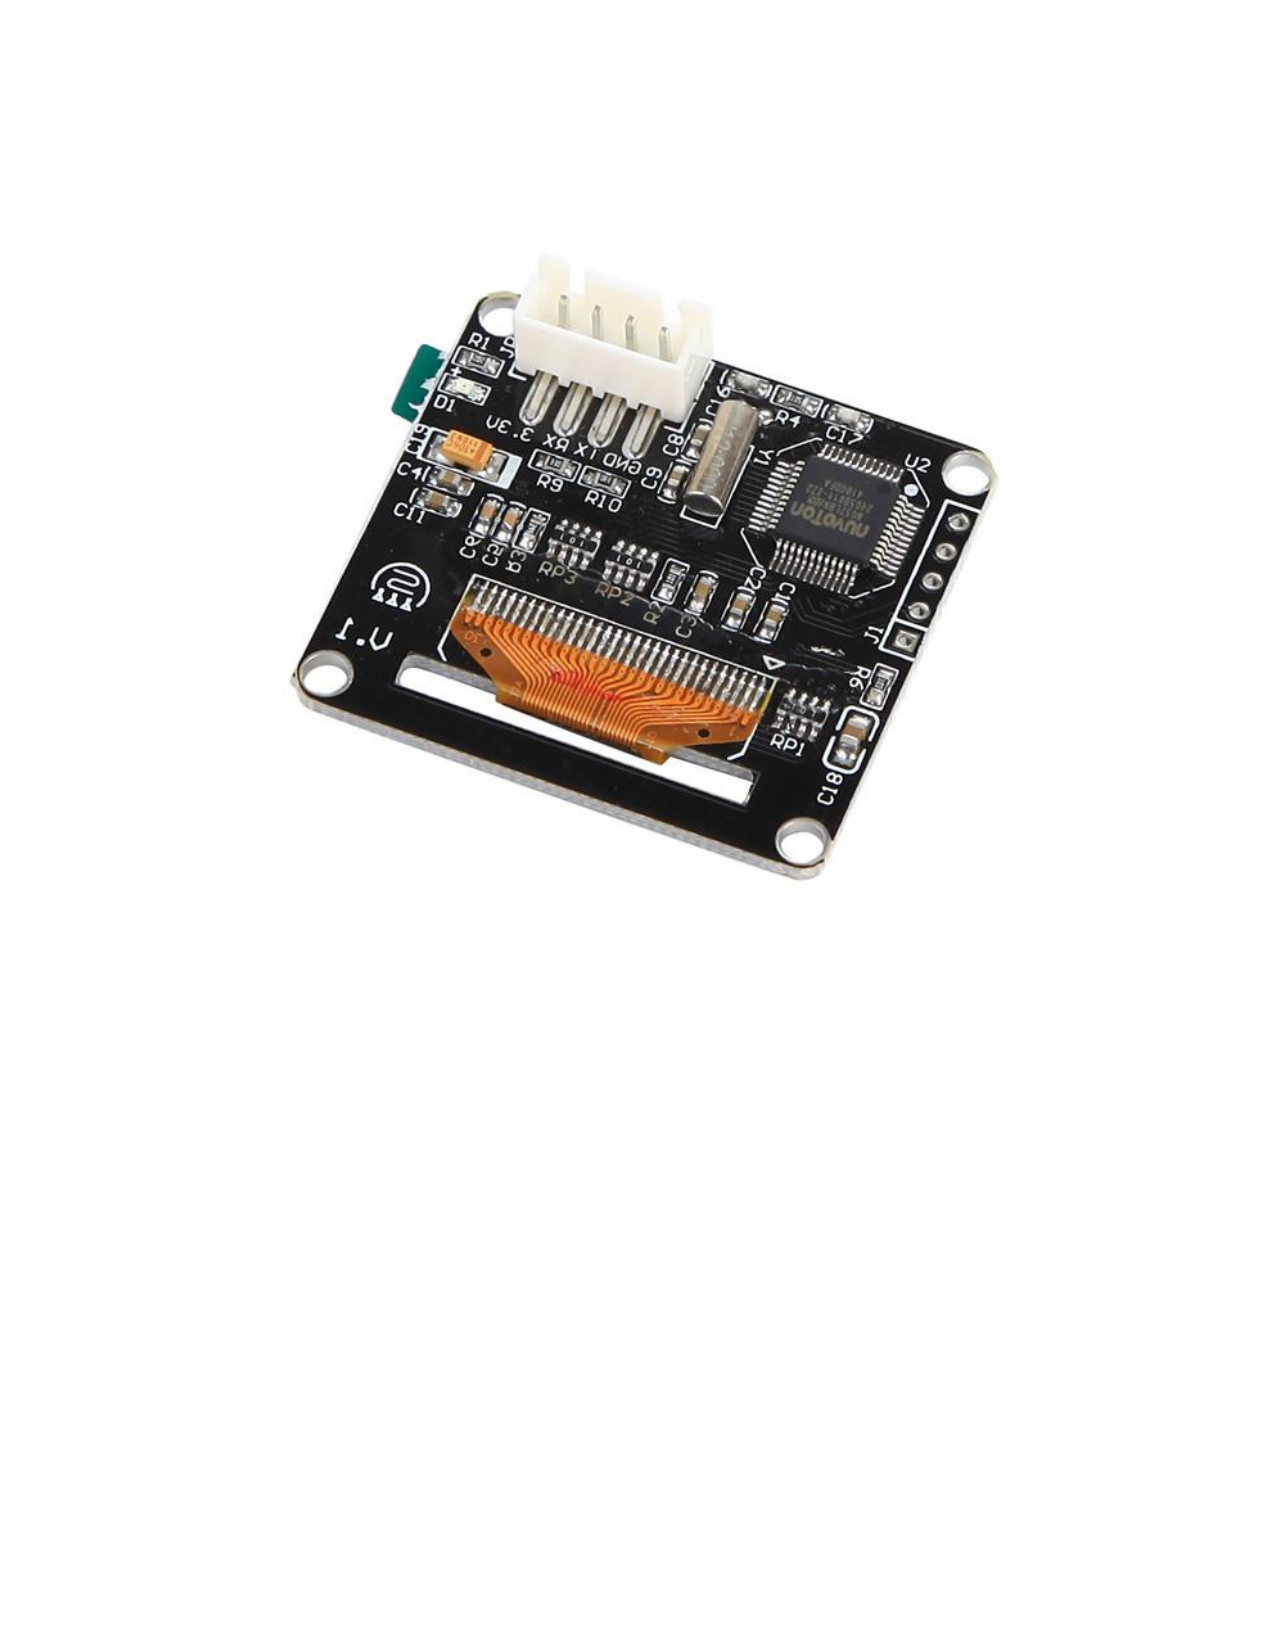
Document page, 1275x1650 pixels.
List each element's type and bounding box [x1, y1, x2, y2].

picture [220, 150, 1055, 984]
